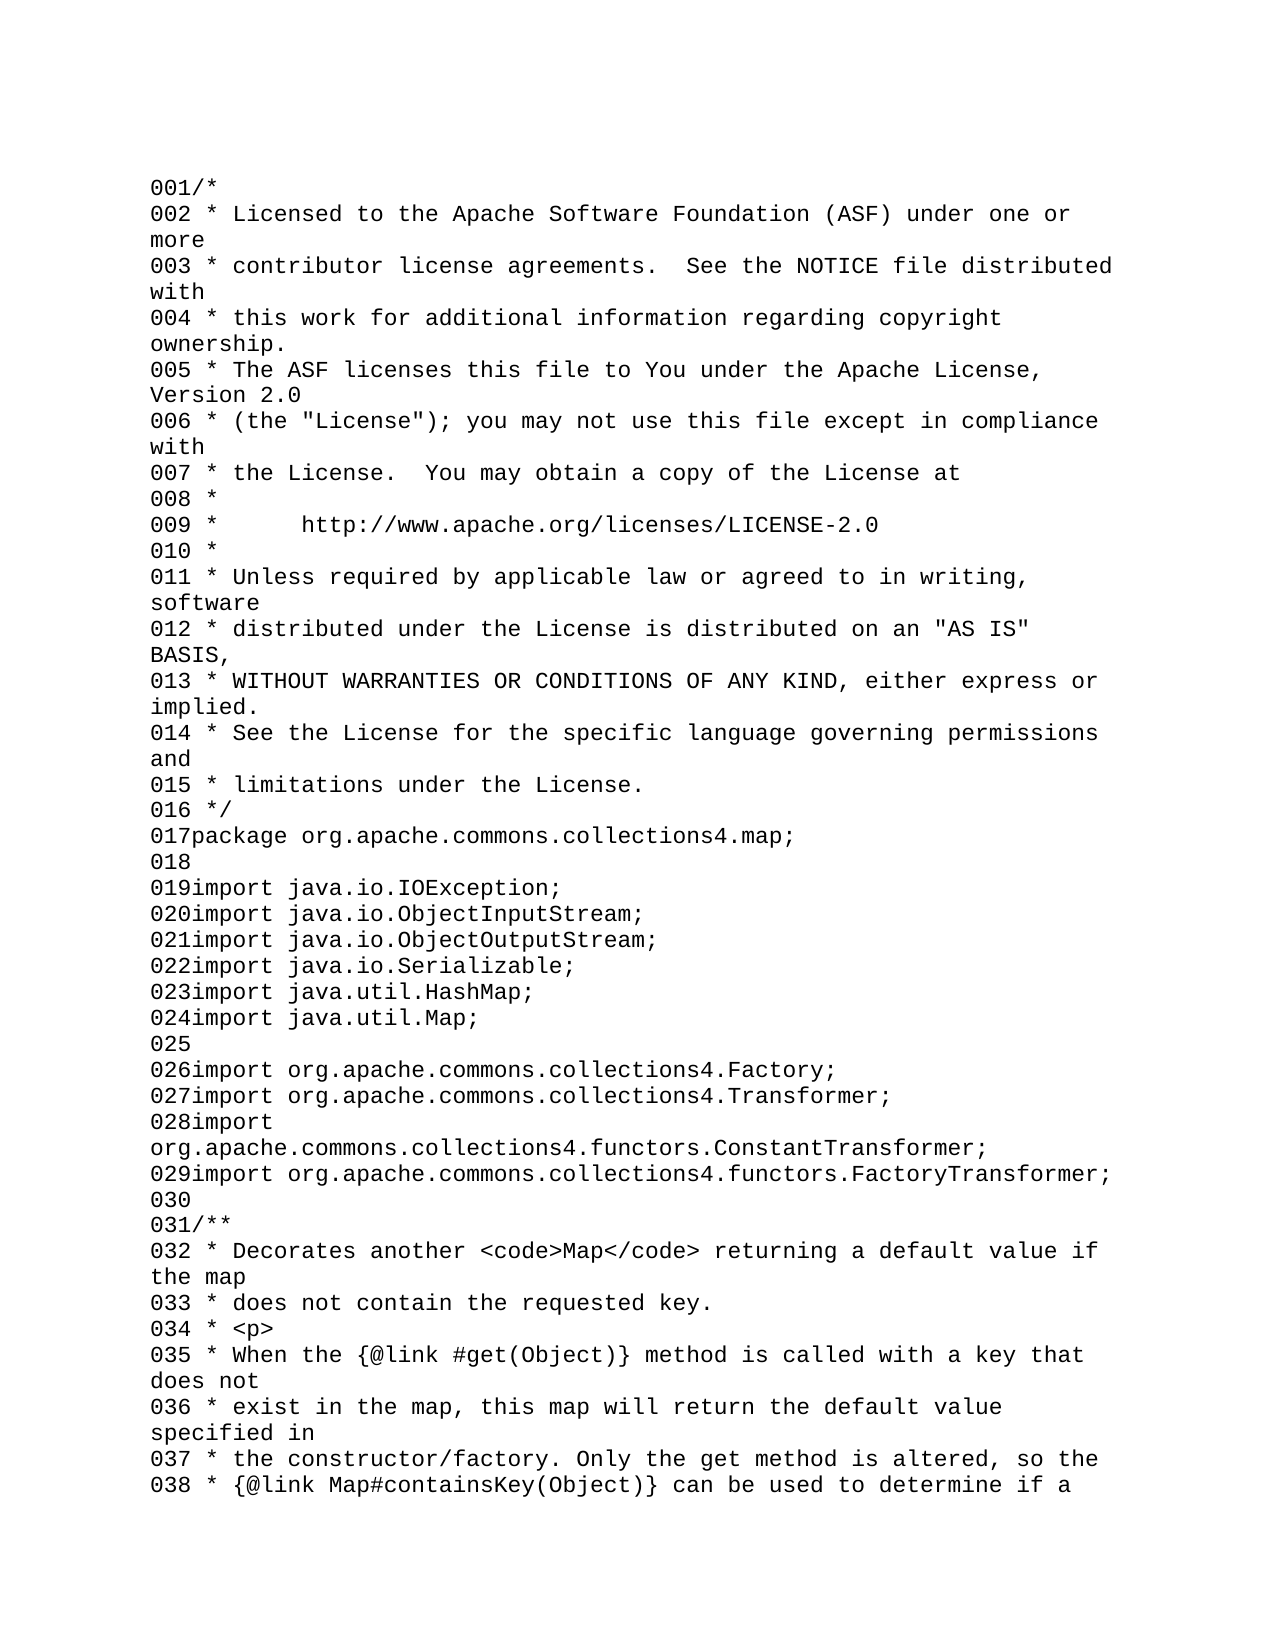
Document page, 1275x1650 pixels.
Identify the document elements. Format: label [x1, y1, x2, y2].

text [150, 176, 1125, 1499]
